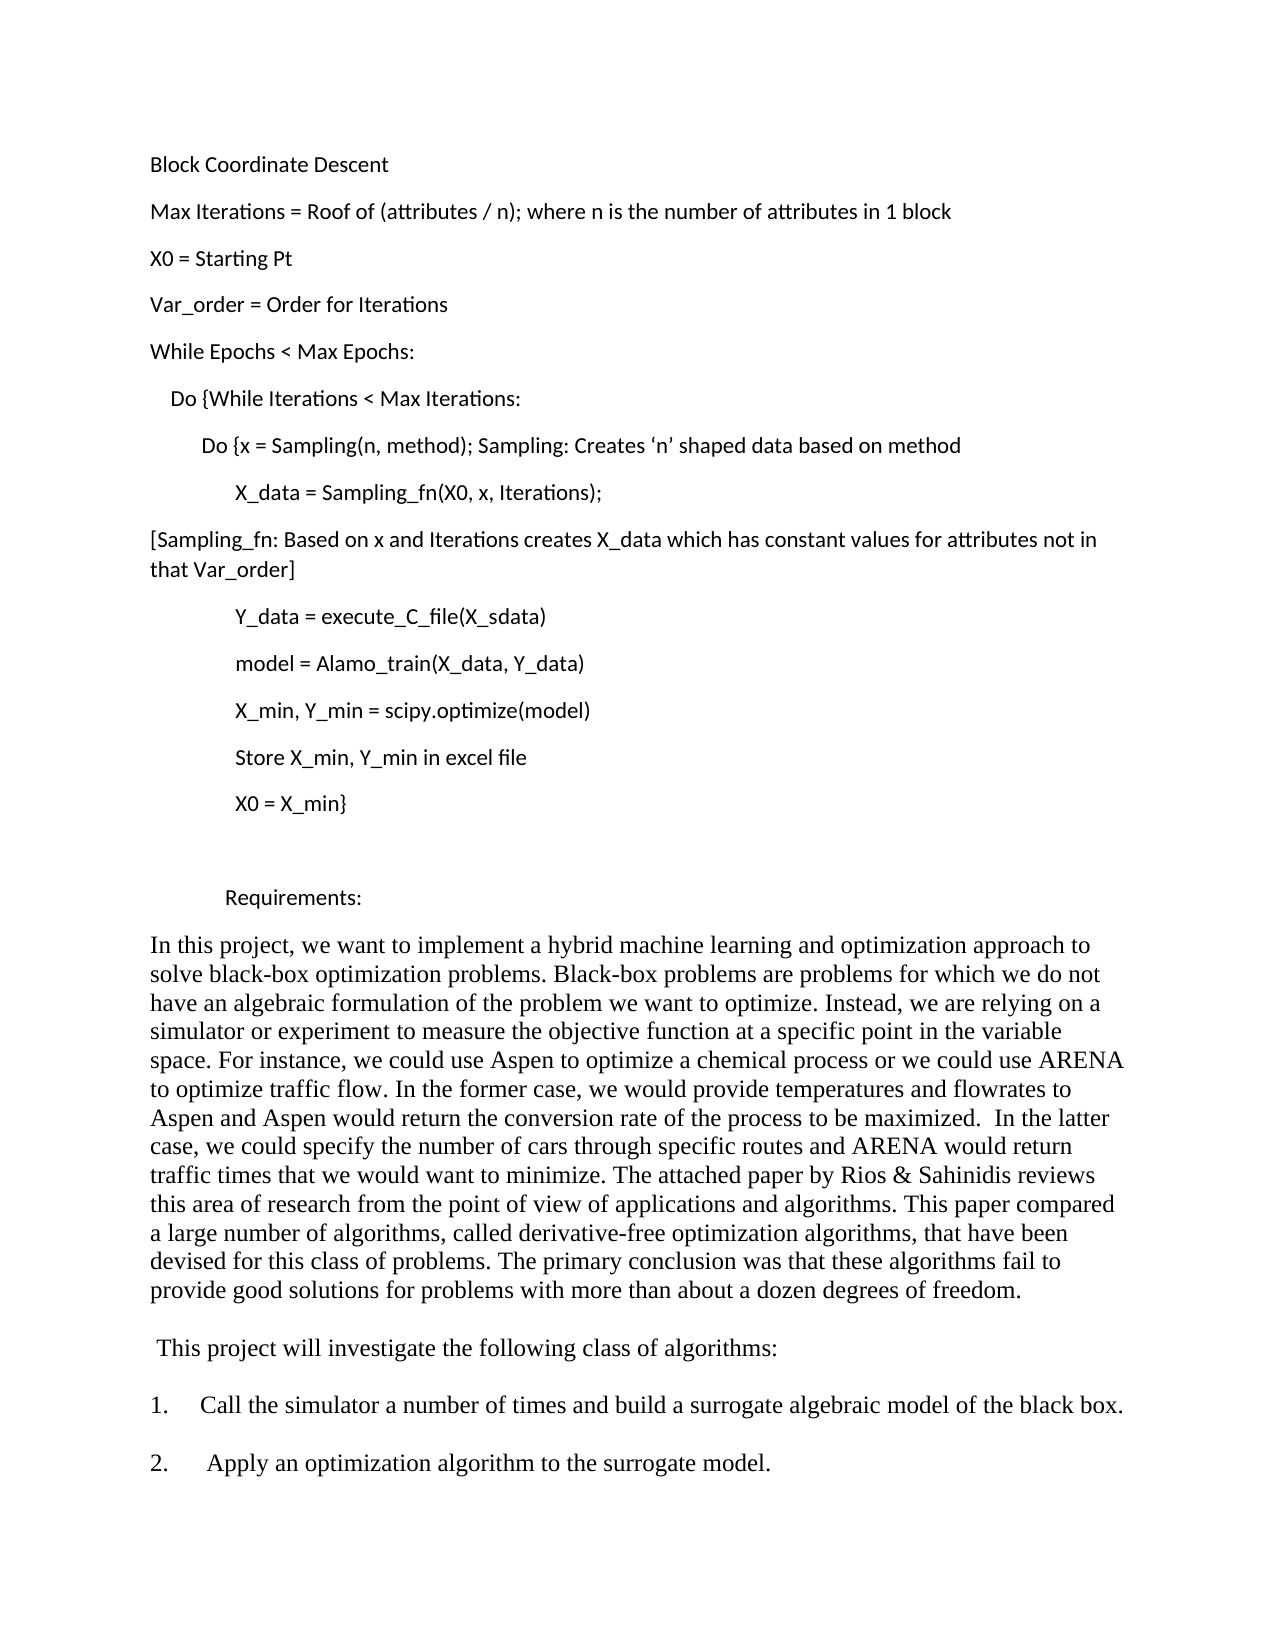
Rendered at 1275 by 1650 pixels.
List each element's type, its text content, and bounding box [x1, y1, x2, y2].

text Var_order = Order for Iterations [150, 291, 1125, 319]
text 2. Apply an optimization algorithm to the surrogate model. [150, 1448, 1125, 1476]
text In this project, we want to implement a hybrid machine learning and optimization approach to solve black-box optimization problems. Black-box problems are problems for which we do not have an algebraic formulation of the problem we want to optimize. Instead, we are relying on a simulator or experiment to measure the objective function at a specific point in the variable space. For instance, we could use Aspen to optimize a chemical process or we could use ARENA to optimize traffic flow. In the former case, we would provide temperatures and flowrates to Aspen and Aspen would return the conversion rate of the process to be maximized. In the latter case, we could specify the number of cars through specific routes and ARENA would return traffic times that we would want to minimize. The attached paper by Rios & Sahinidis reviews this area of research from the point of view of applications and algorithms. This paper compared a large number of algorithms, called derivative-free optimization algorithms, that have been devised for this class of problems. The primary conclusion was that these algorithms fail to provide good solutions for problems with more than about a dozen degrees of freedom. [150, 930, 1125, 1304]
text Y_data = execute_C_file(X_sdata) [150, 602, 1125, 630]
text Do {While Iterations < Max Iterations: [150, 384, 1125, 412]
text Store X_min, Y_min in excel file [150, 743, 1125, 771]
text While Epochs < Max Epochs: [150, 337, 1125, 366]
text X_min, Y_min = scipy.optimize(model) [150, 696, 1125, 724]
text X0 = X_min} [150, 789, 1125, 818]
text Max Iterations = Roof of (attributes / n); where n is the number of attributes in 1 block [150, 197, 1125, 225]
text 1. Call the simulator a number of times and build a surrogate algebraic model of the black box. [150, 1390, 1125, 1419]
text model = Alamo_train(X_data, Y_data) [150, 649, 1125, 677]
text X0 = Starting Pt [150, 244, 1125, 272]
text X_data = Sampling_fn(X0, x, Iterations); [150, 478, 1125, 506]
list Requirements: [225, 883, 1125, 911]
text This project will investigate the following class of algorithms: [150, 1333, 1125, 1361]
text [Sampling_fn: Based on x and Iterations creates X_data which has constant values for attributes not in that Var_order] [150, 525, 1125, 583]
text Do {x = Sampling(n, method); Sampling: Creates ‘n’ shaped data based on method [150, 431, 1125, 459]
text Block Coordinate Descent [150, 150, 1125, 178]
